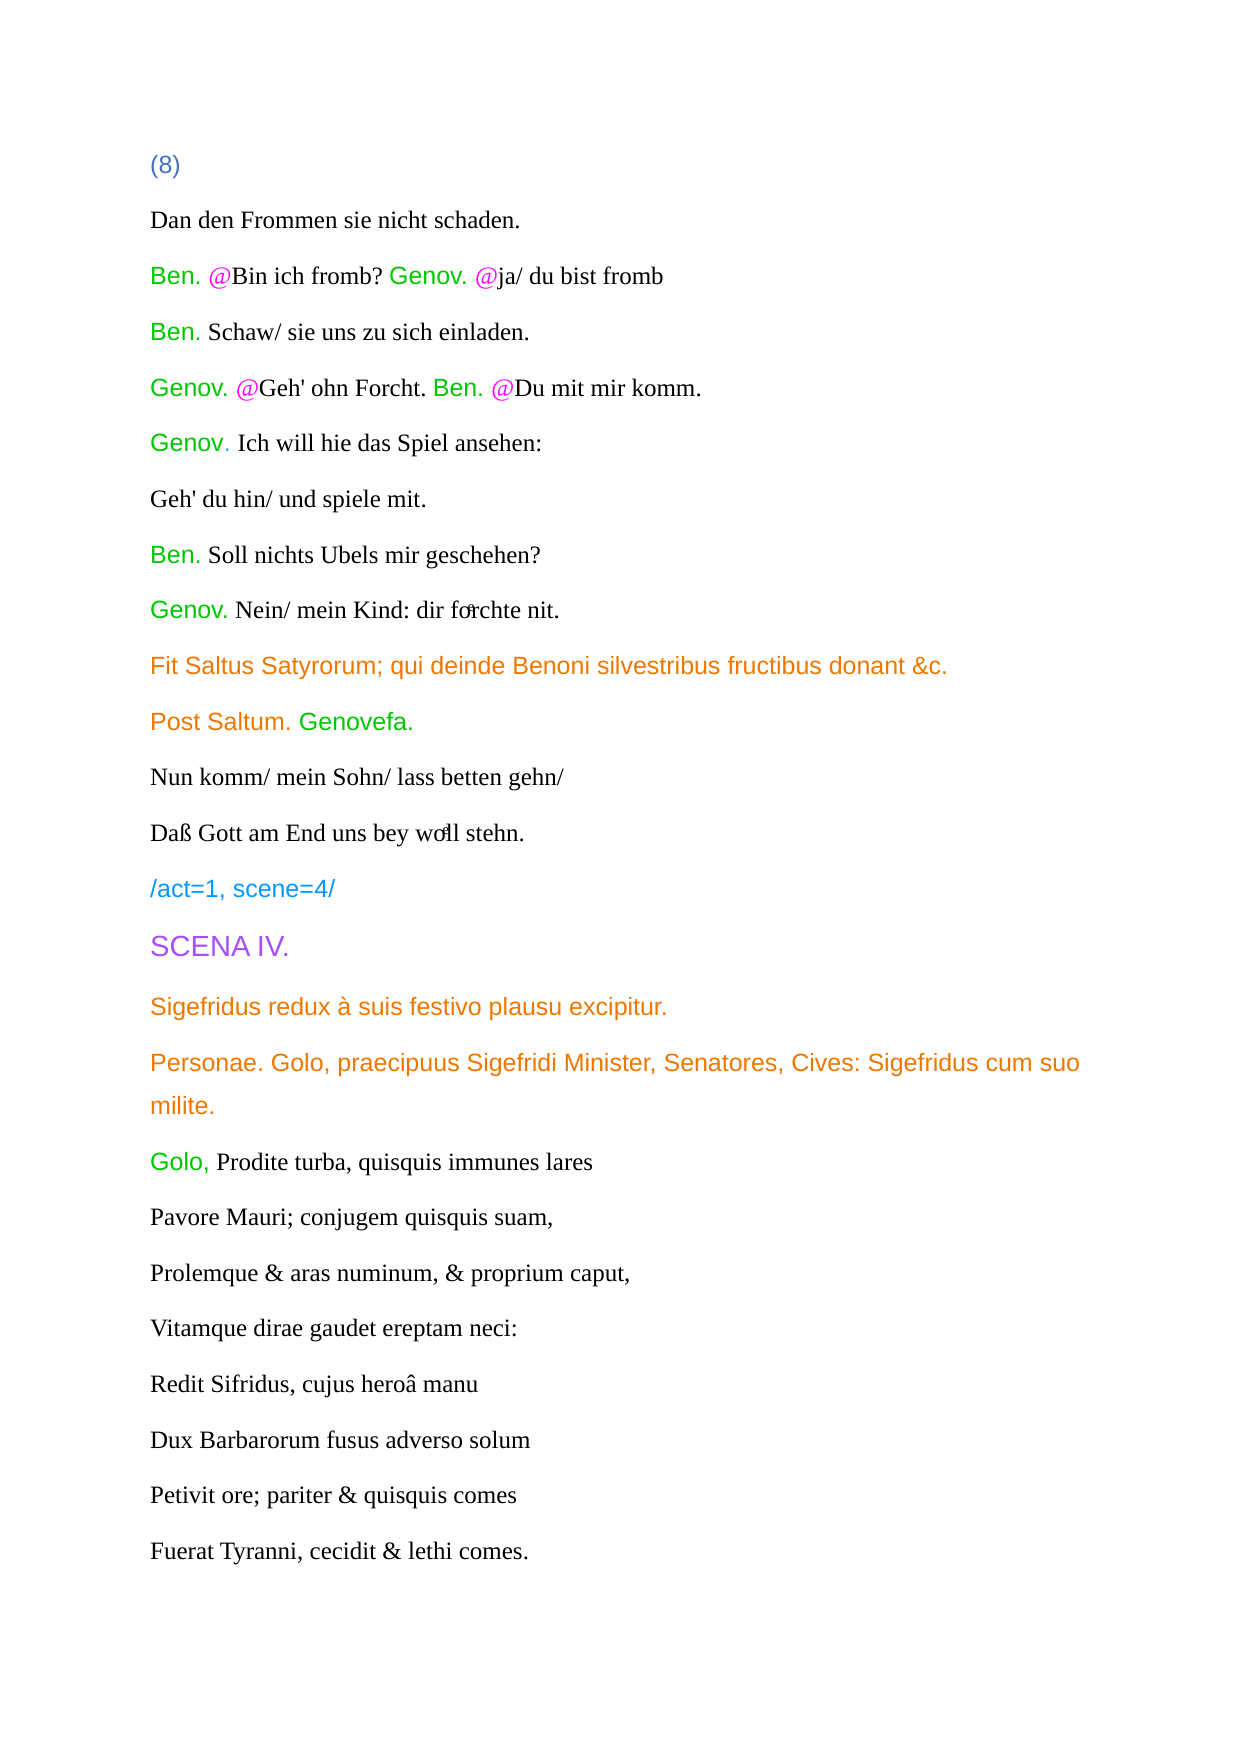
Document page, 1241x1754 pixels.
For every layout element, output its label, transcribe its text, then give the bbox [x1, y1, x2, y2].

text (8) [150, 150, 1090, 179]
text Vitamque dirae gaudet ereptam neci: [150, 1313, 1090, 1342]
text Fit Saltus Satyrorum; qui deinde Benoni silvestribus fructibus donant &c. [150, 651, 1090, 680]
text Geh' du hin/ und spiele mit. [150, 484, 1090, 513]
text Redit Sifridus, cujus heroâ manu [150, 1369, 1090, 1398]
text Ben. Schaw/ sie uns zu sich einladen. [150, 317, 1090, 346]
text Sigefridus redux à suis festivo plausu excipitur. [150, 992, 1090, 1021]
text Prolemque & aras numinum, & proprium caput, [150, 1258, 1090, 1287]
text Golo, Prodite turba, quisquis immunes lares [150, 1147, 1090, 1175]
text Dan den Frommen sie nicht schaden. [150, 206, 1090, 234]
text Daß Gott am End uns bey woͤll stehn. [150, 818, 1090, 847]
text Pavore Mauri; conjugem quisquis suam, [150, 1202, 1090, 1231]
text /act=1, scene=4/ [150, 874, 1090, 902]
text Genov. Nein/ mein Kind: dir foͤrchte nit. [150, 596, 1090, 624]
text Personae. Golo, praecipuus Sigefridi Minister, Senatores, Cives: Sigefridus cum suo milite. [150, 1048, 1090, 1120]
text Ben. Soll nichts Ubels mir geschehen? [150, 540, 1090, 569]
text Petivit ore; pariter & quisquis comes [150, 1480, 1090, 1509]
text Fuerat Tyranni, cecidit & lethi comes. [150, 1536, 1090, 1565]
text Ben. @Bin ich fromb? Genov. @ja/ du bist fromb [150, 261, 1090, 290]
text Post Saltum. Genovefa. [150, 707, 1090, 736]
text Nun komm/ mein Sohn/ lass betten gehn/ [150, 762, 1090, 791]
text SCENA IV. [150, 929, 1090, 963]
text Genov. Ich will hie das Spiel ansehen: [150, 428, 1090, 457]
text Dux Barbarorum fusus adverso solum [150, 1425, 1090, 1453]
text Genov. @Geh' ohn Forcht. Ben. @Du mit mir komm. [150, 373, 1090, 402]
